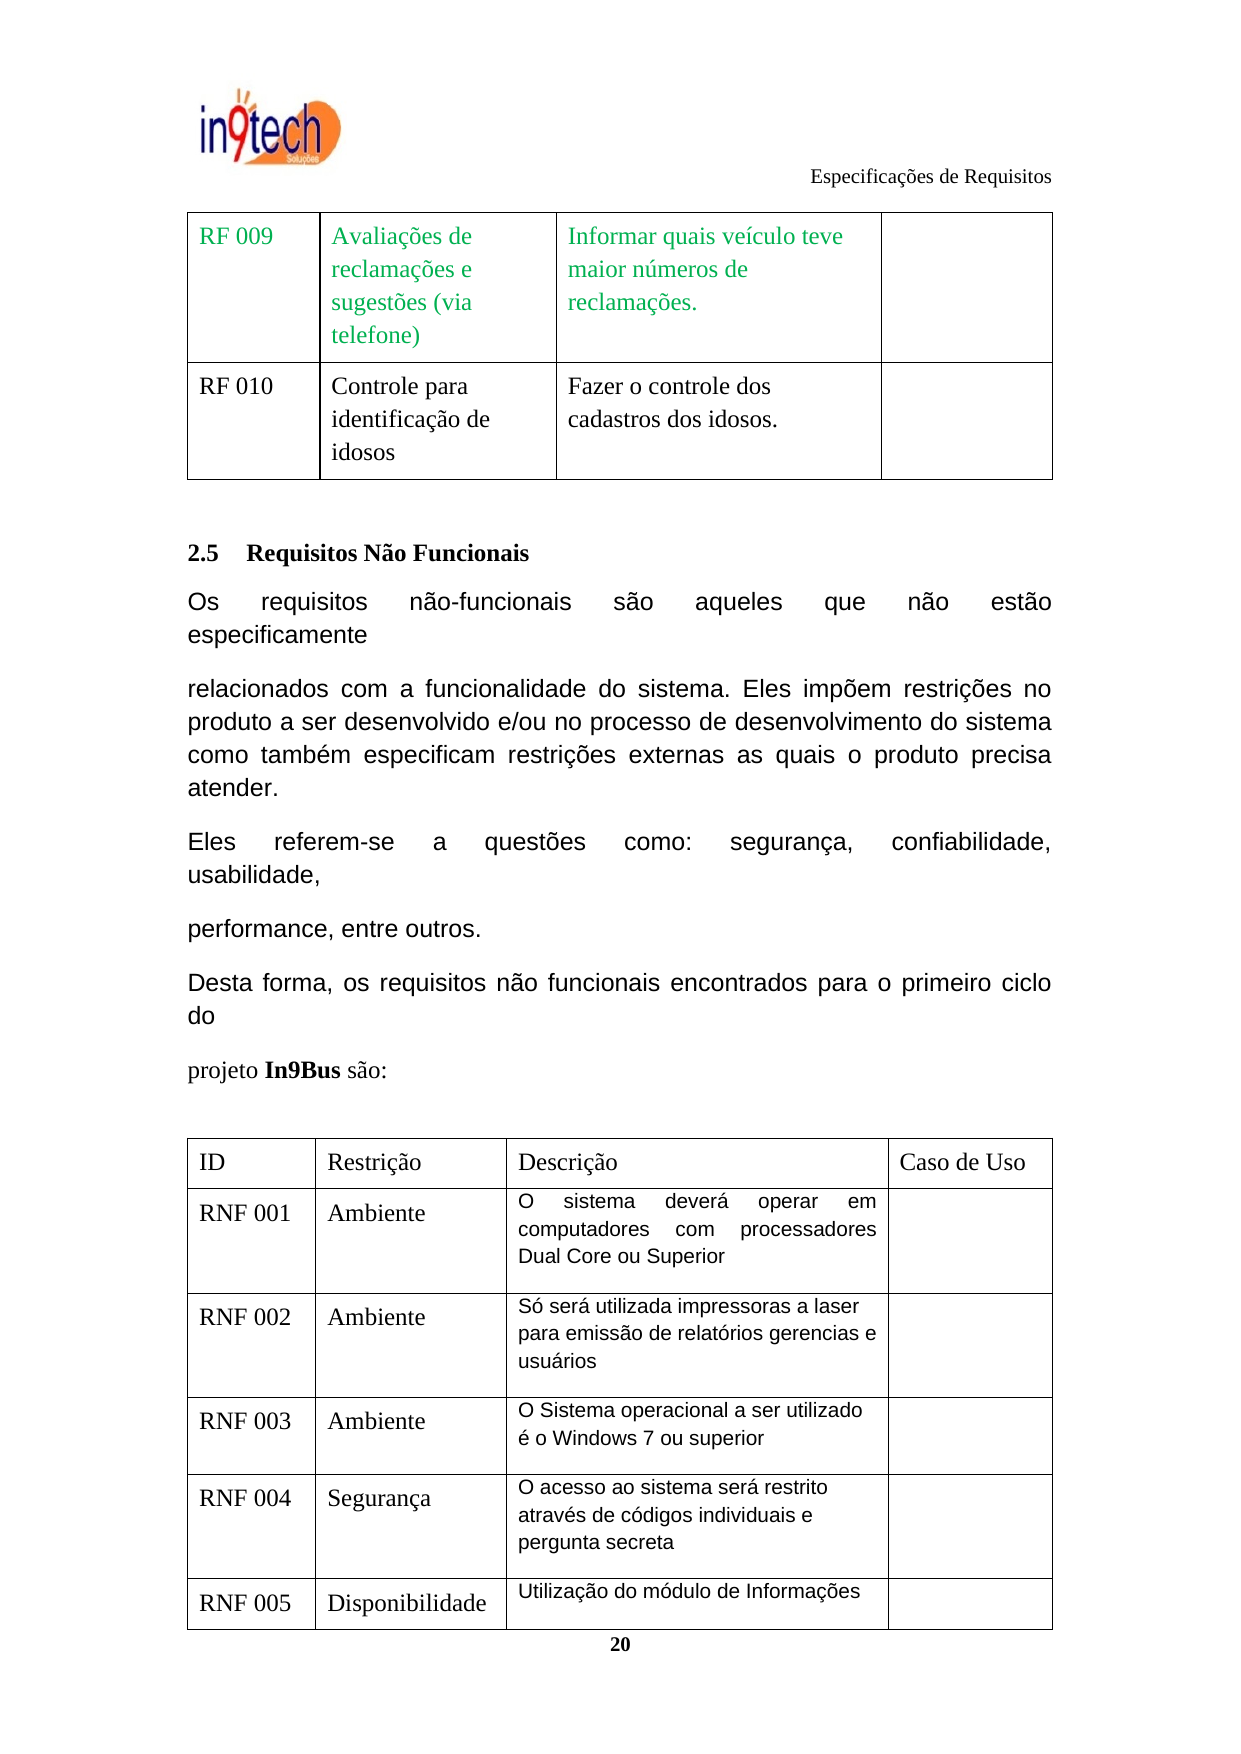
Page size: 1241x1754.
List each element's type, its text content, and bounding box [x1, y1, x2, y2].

table_cell Informar quais veículo teve maior números de reclamações. [557, 213, 881, 362]
table_cell RNF 001 [188, 1189, 315, 1293]
text relacionados com a funcionalidade do sistema. Eles impõem restrições no produto a ser desenvolvido e/ou no processo de desenvolvimento do sistema como também especificam restrições externas as quais o produto precisa atender. [187, 674, 1053, 802]
table_cell [889, 1294, 1052, 1397]
table_cell Controle para identificação de idosos [321, 363, 556, 479]
table_cell RNF 003 [188, 1398, 315, 1474]
text Eles referem-se a questões como: segurança, confiabilidade, usabilidade, [187, 827, 1053, 889]
table_cell RNF 004 [188, 1475, 315, 1578]
table_cell Avaliações de reclamações e sugestões (via telefone) [321, 213, 556, 362]
table_header Descrição [507, 1139, 888, 1188]
text Desta forma, os requisitos não funcionais encontrados para o primeiro ciclo do [187, 968, 1053, 1030]
table_cell O acesso ao sistema será restrito através de códigos individuais e pergunta secreta [507, 1475, 888, 1578]
table_cell Ambiente [316, 1189, 506, 1293]
table_cell RF 010 [188, 363, 319, 479]
subtitle Requisitos Não Funcionais [187, 538, 1053, 566]
table_cell Segurança [316, 1475, 506, 1578]
table_cell Utilização do módulo de Informações Cadastrais em modo off-line [507, 1579, 888, 1629]
table_cell RNF 002 [188, 1294, 315, 1397]
text Os requisitos não-funcionais são aqueles que não estão especificamente [187, 587, 1053, 649]
table_cell Só será utilizada impressoras a laser para emissão de relatórios gerencias e usuários [507, 1294, 888, 1397]
table_header Restrição [316, 1139, 506, 1188]
table_cell Disponibilidade [316, 1579, 506, 1629]
table_cell Ambiente [316, 1294, 506, 1397]
table_cell [889, 1189, 1052, 1293]
table_cell [889, 1475, 1052, 1578]
text performance, entre outros. [187, 914, 1053, 943]
table_cell RNF 005 [188, 1579, 315, 1629]
table_cell [889, 1398, 1052, 1474]
text projeto In9Bus são: [187, 1055, 1053, 1083]
table_header Caso de Uso [889, 1139, 1052, 1188]
picture [187, 73, 347, 184]
table_cell [882, 363, 1052, 479]
table_cell RF 009 [188, 213, 319, 362]
table_cell O Sistema operacional a ser utilizado é o Windows 7 ou superior [507, 1398, 888, 1474]
table_cell O sistema deverá operar em computadores com processadores Dual Core ou Superior [507, 1189, 888, 1293]
table_cell Fazer o controle dos cadastros dos idosos. [557, 363, 881, 479]
table_cell [889, 1579, 1052, 1629]
table_cell [882, 213, 1052, 362]
table_cell Ambiente [316, 1398, 506, 1474]
table_header ID [188, 1139, 315, 1188]
